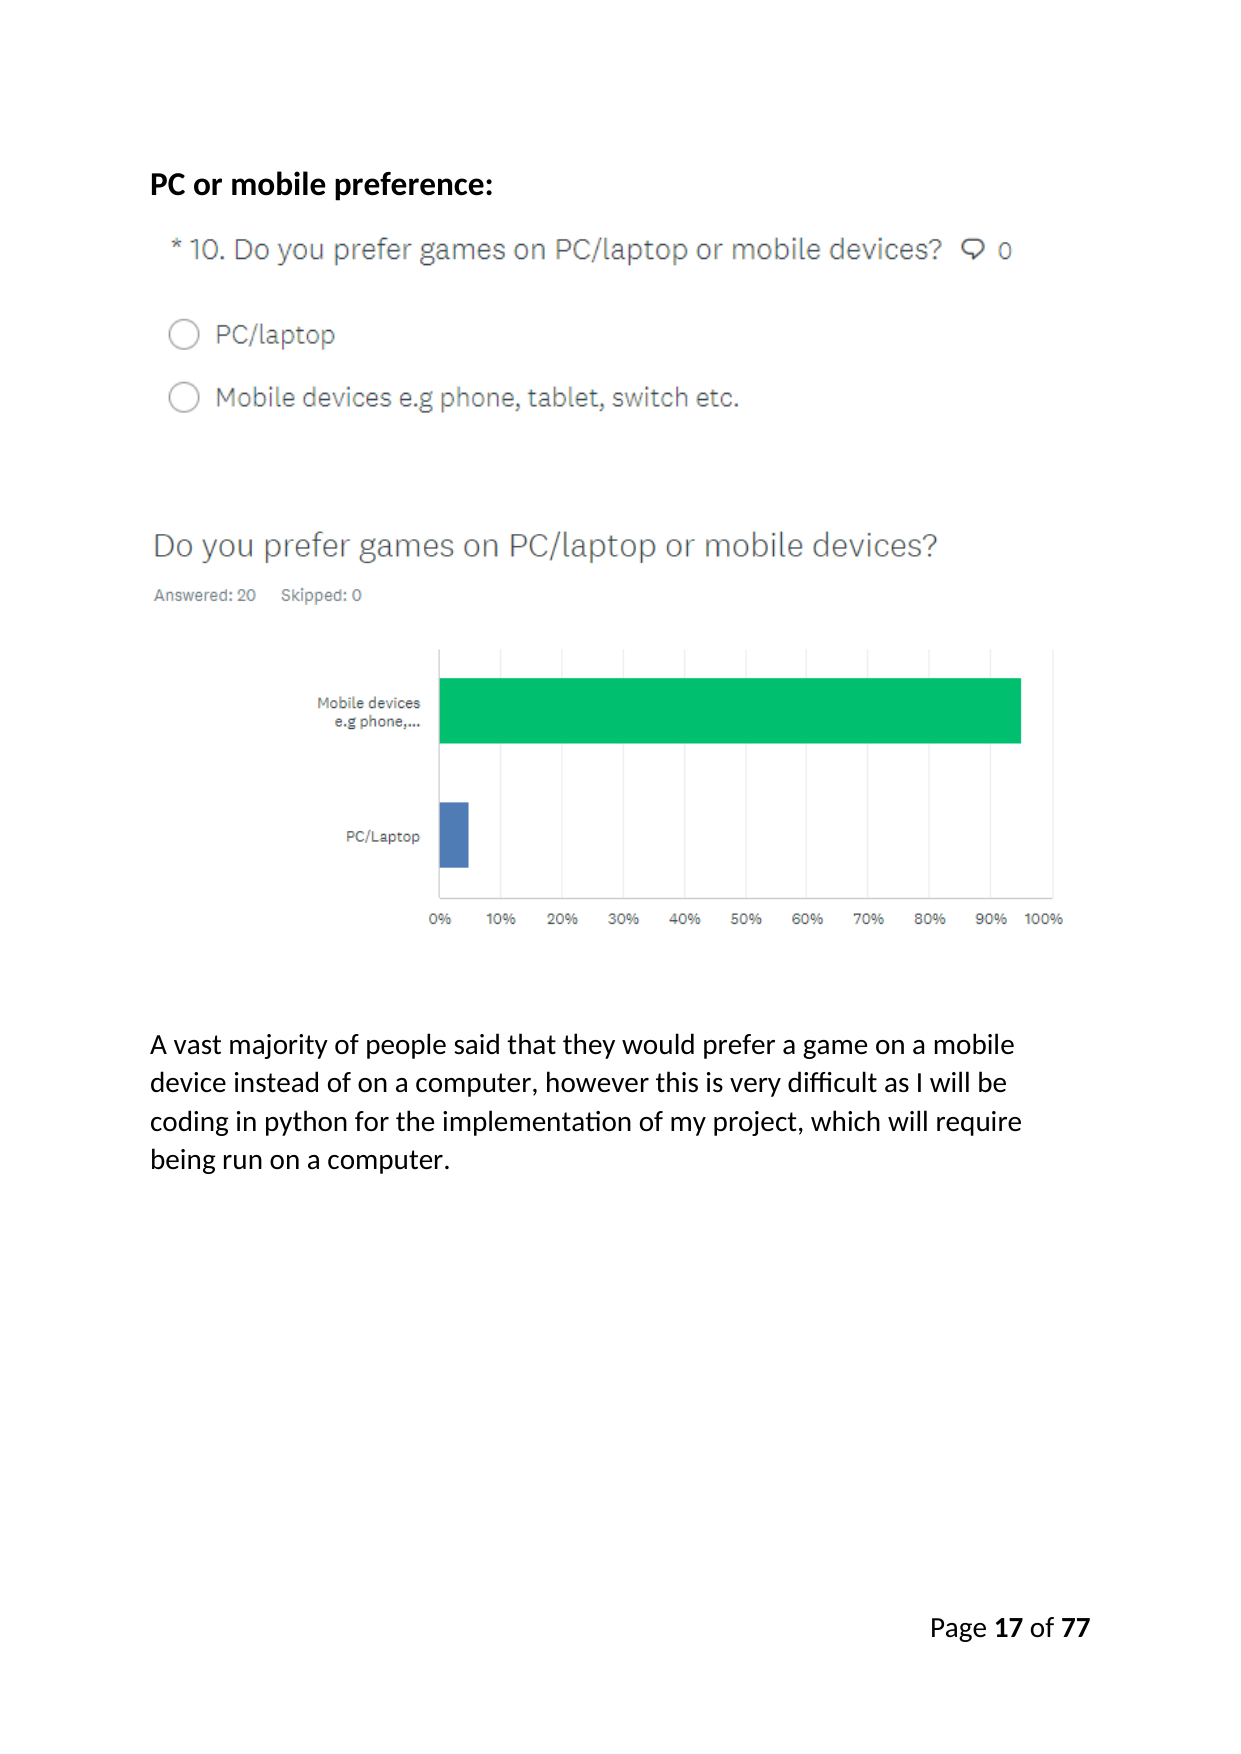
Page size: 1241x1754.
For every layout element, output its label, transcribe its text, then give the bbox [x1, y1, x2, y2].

picture [146, 218, 1034, 442]
subtitle PC or mobile preference: [150, 162, 1090, 203]
picture [150, 520, 1080, 949]
text A vast majority of people said that they would prefer a game on a mobile device instead of on a computer, however this is very difficult as I will be coding in python for the implementation of my project, which will require being run on a computer. [150, 1026, 1090, 1177]
